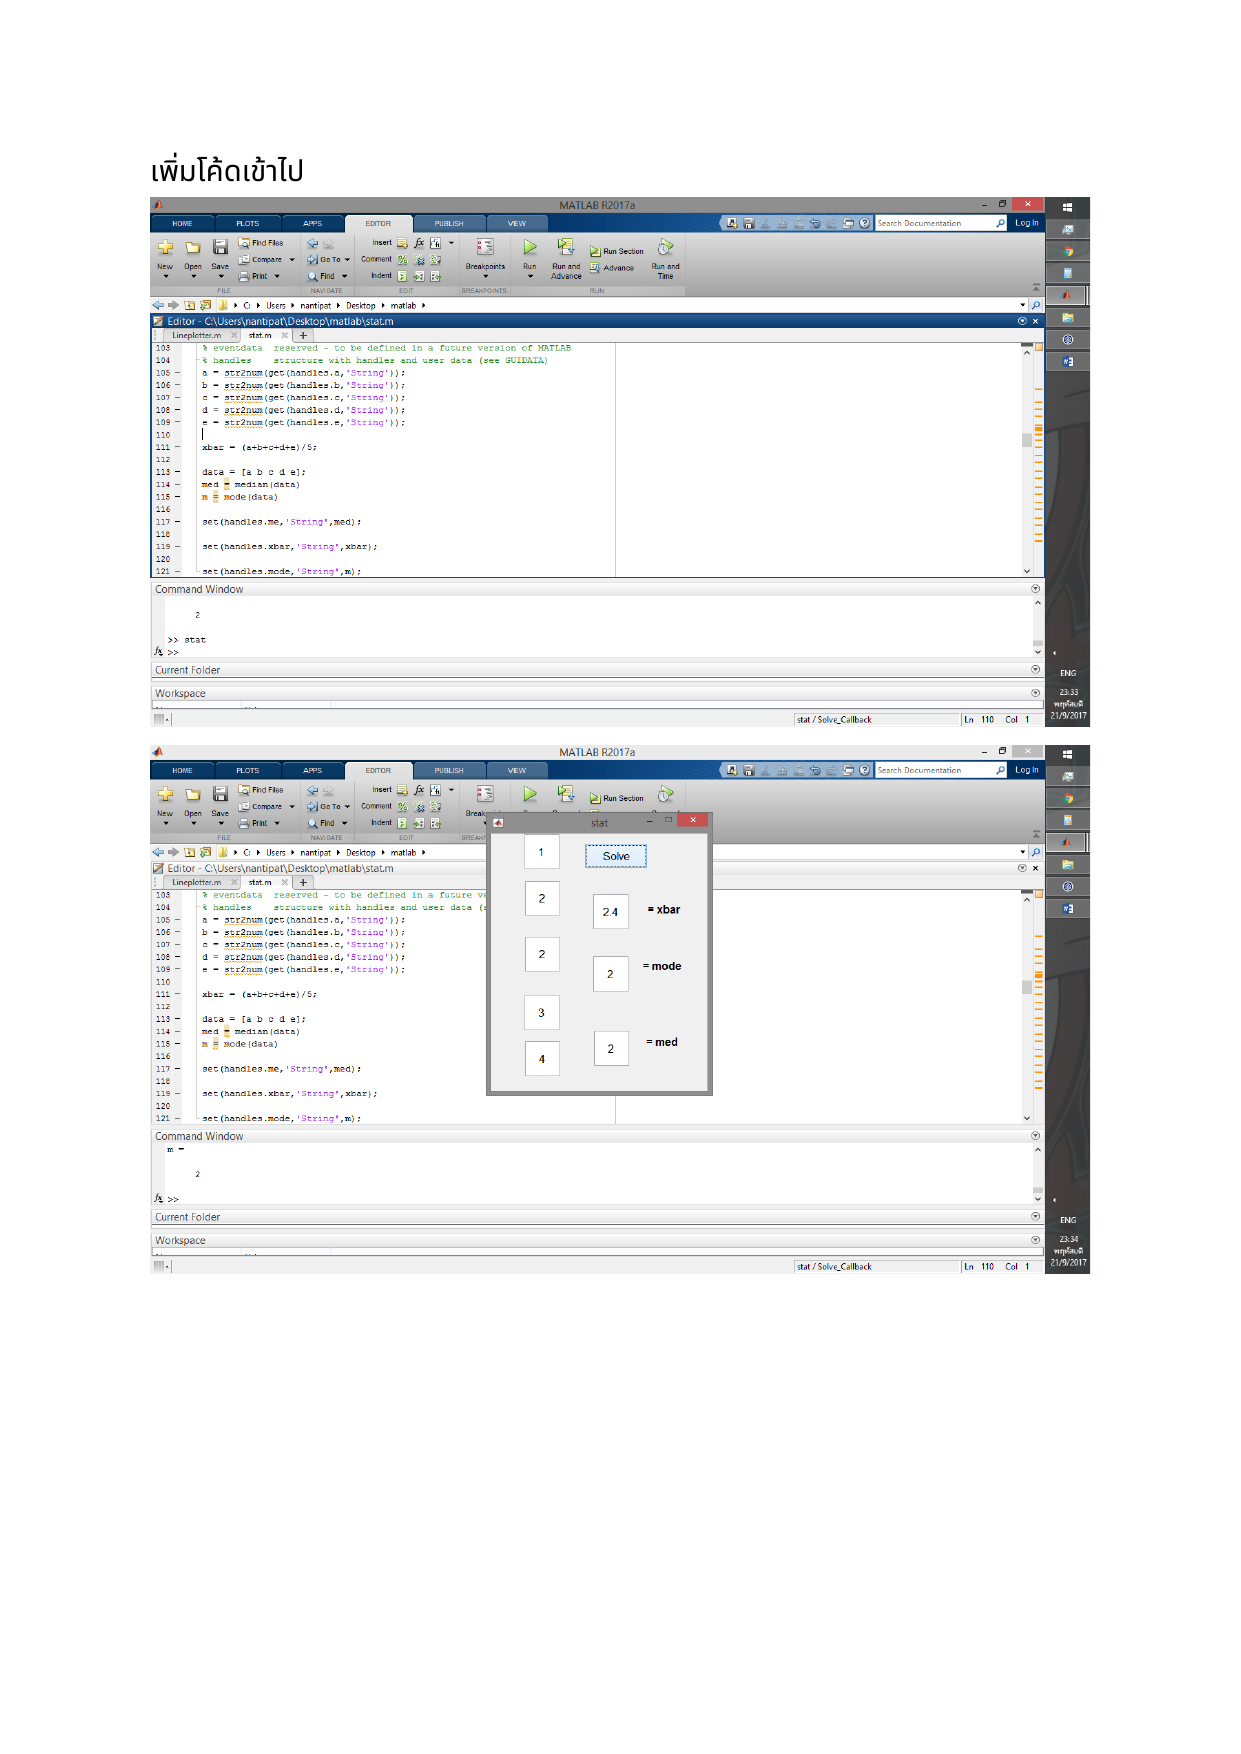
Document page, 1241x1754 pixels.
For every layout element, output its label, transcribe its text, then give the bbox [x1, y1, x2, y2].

picture [150, 197, 1091, 727]
text เพิ่มโค้ดเข้าไป [150, 150, 1090, 197]
picture [150, 745, 1091, 1274]
